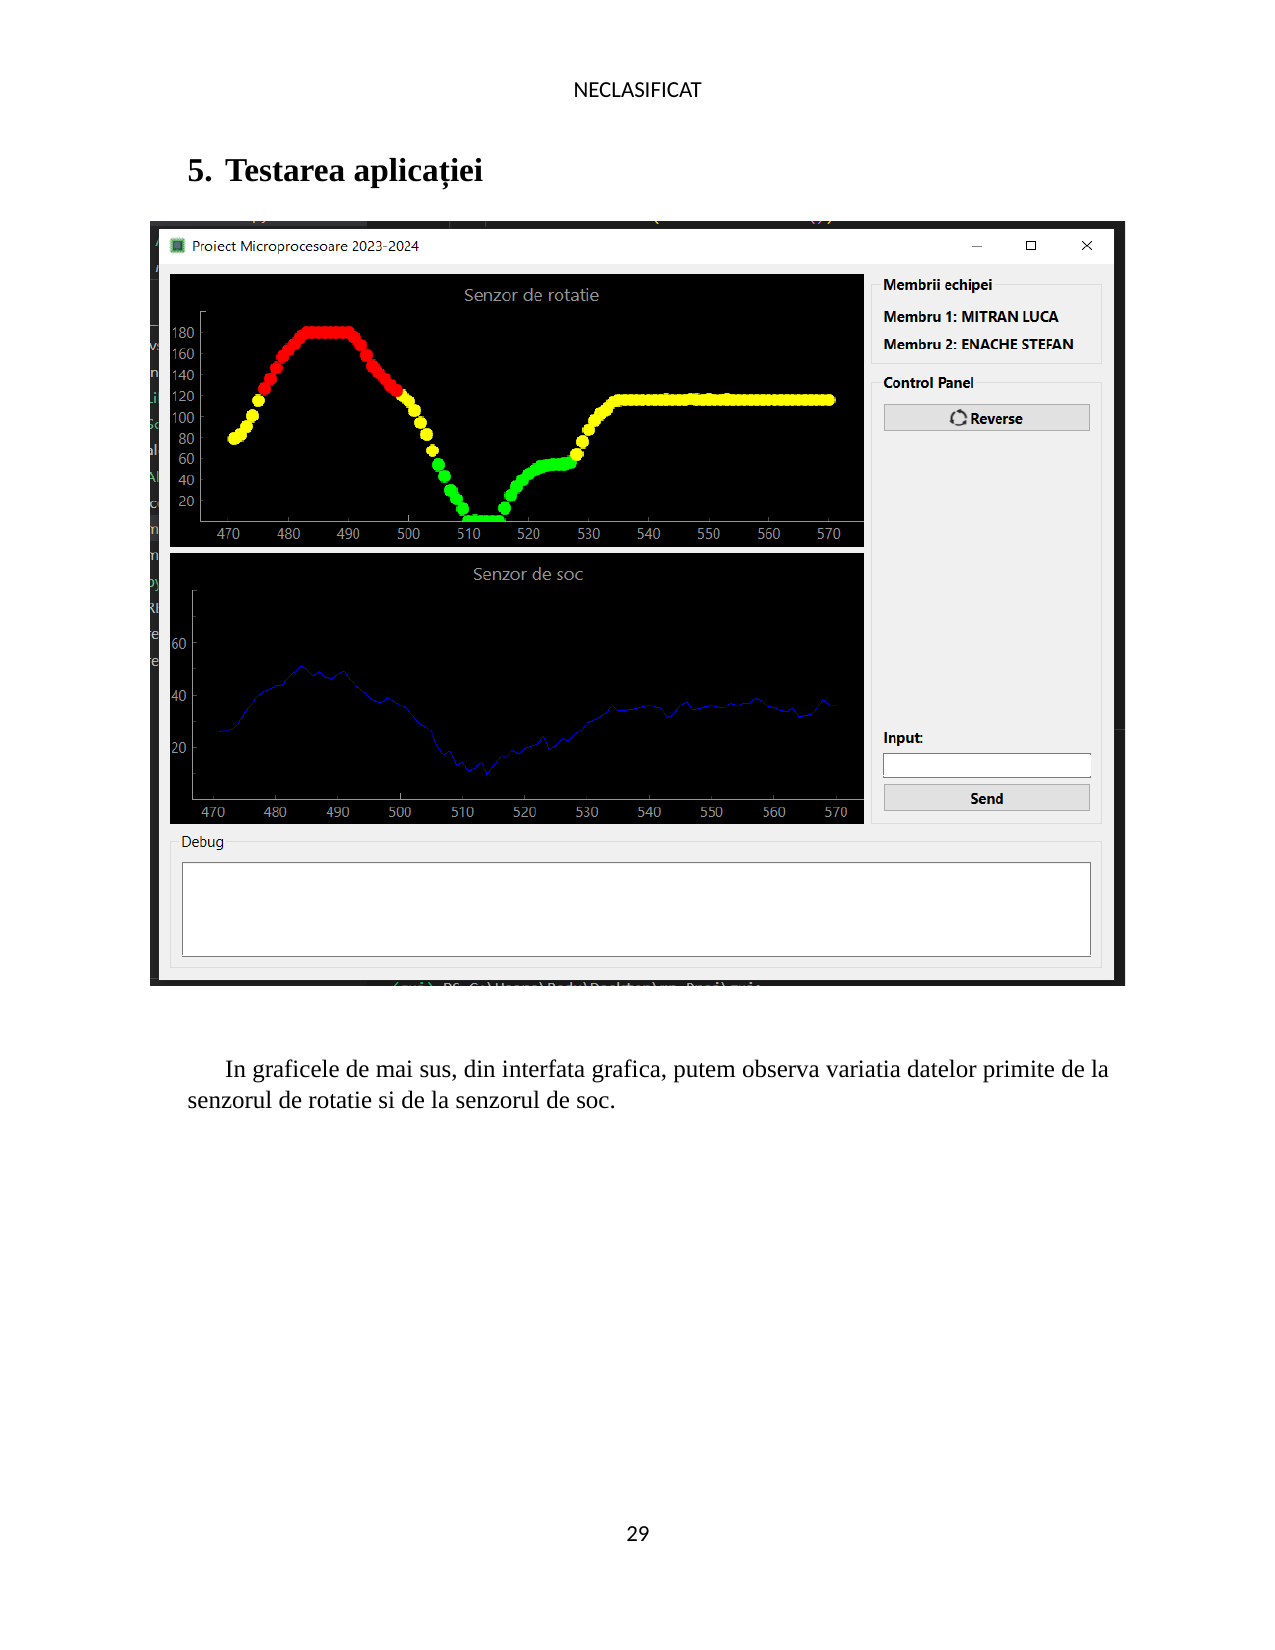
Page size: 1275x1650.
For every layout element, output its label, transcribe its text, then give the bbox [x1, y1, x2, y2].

subtitle Testarea aplicației [187, 150, 1125, 188]
text In graficele de mai sus, din interfata grafica, putem observa variatia datelor primite de la senzorul de rotatie si de la senzorul de soc. [187, 1054, 1125, 1113]
picture [150, 221, 1125, 986]
